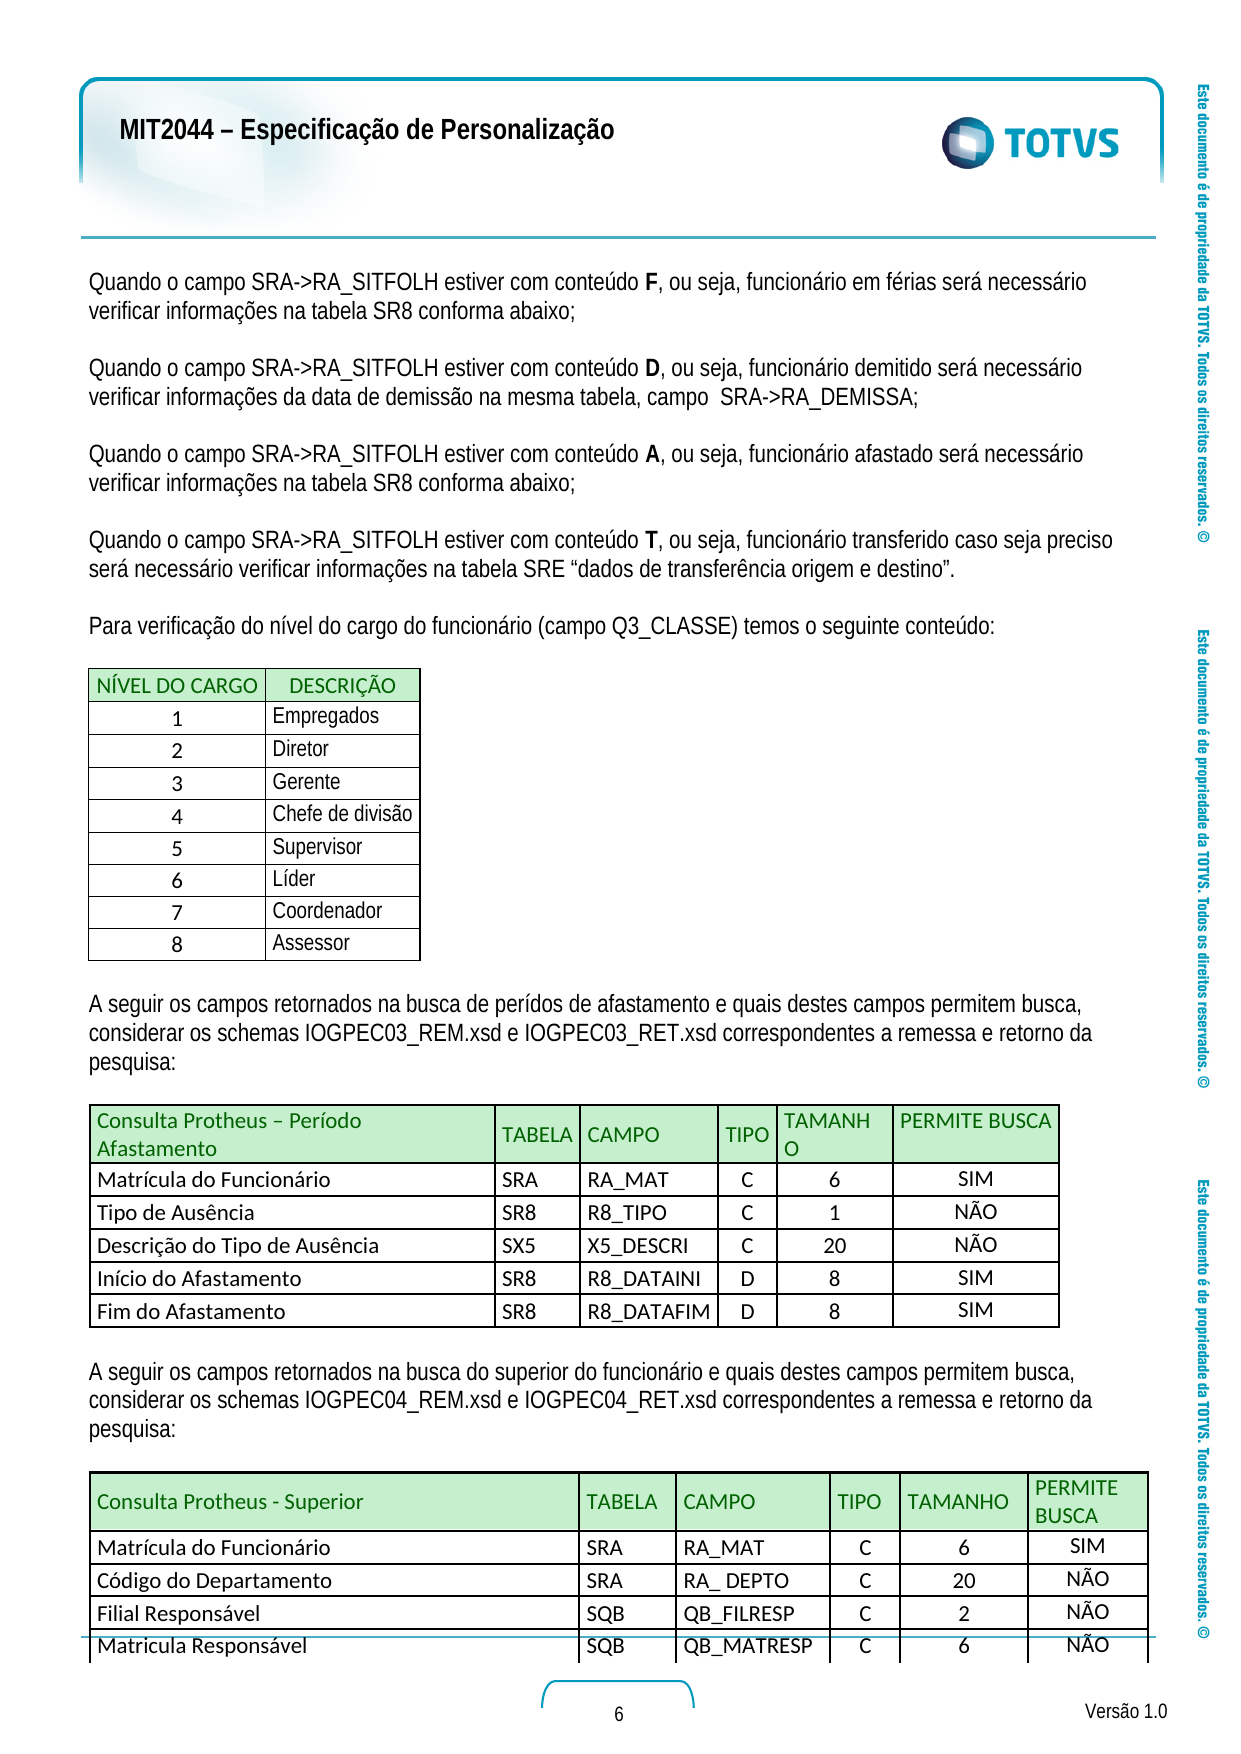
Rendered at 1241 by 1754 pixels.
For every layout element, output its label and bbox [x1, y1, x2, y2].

picture [1182, 9, 1224, 1741]
picture [76, 73, 1168, 258]
table_cell [81, 239, 1156, 1636]
